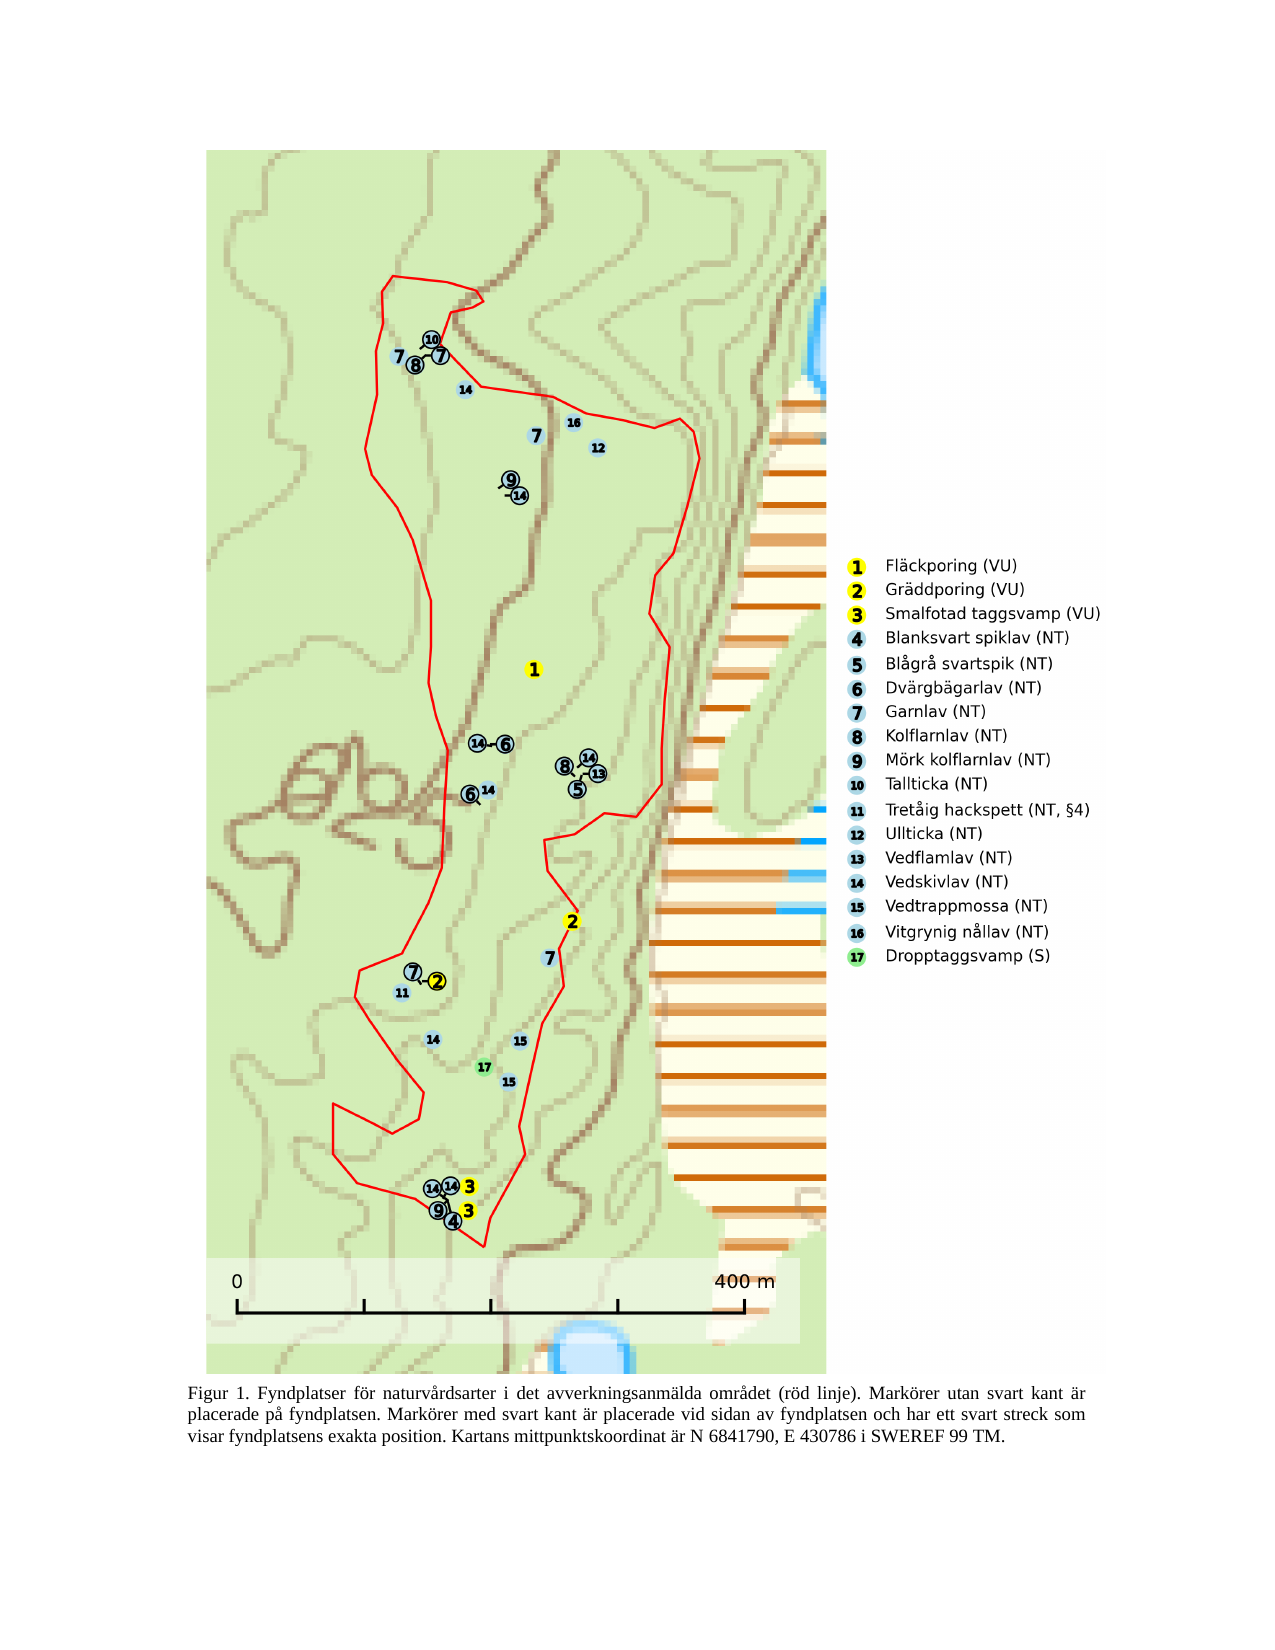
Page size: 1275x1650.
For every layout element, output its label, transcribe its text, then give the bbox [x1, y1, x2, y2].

picture [206, 150, 1107, 1374]
text Figur 1. Fyndplatser för naturvårdsarter i det avverkningsanmälda området (röd linje). Markörer utan svart kant är placerade på fyndplatsen. Markörer med svart kant är placerade vid sidan av fyndplatsen och har ett svart streck som visar fyndplatsens exakta position. Kartans mittpunktskoordinat är N 6841790, E 430786 i SWEREF 99 TM. [187, 1382, 1087, 1446]
